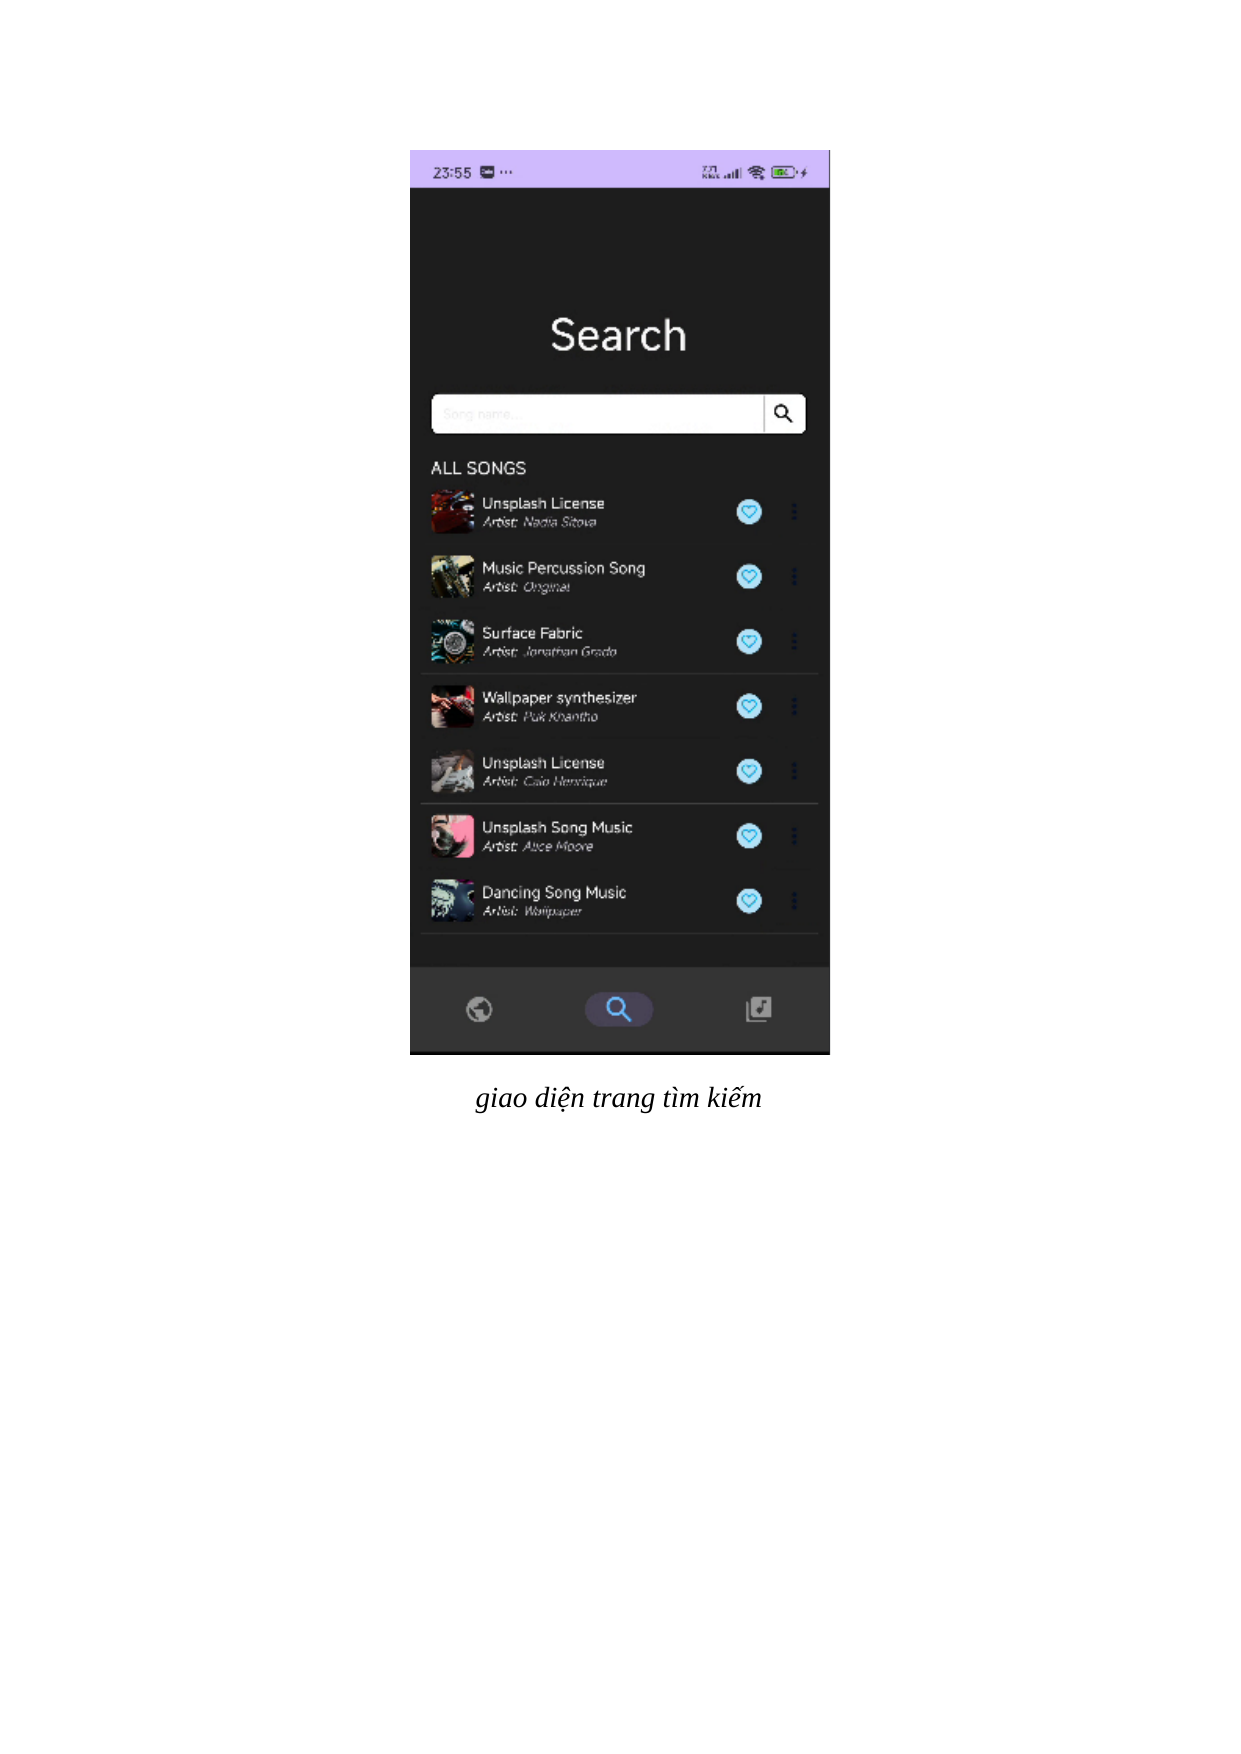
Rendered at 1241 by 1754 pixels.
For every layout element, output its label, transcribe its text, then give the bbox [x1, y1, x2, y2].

picture [410, 150, 831, 1055]
text giao diện trang tìm kiếm [150, 1080, 1090, 1113]
